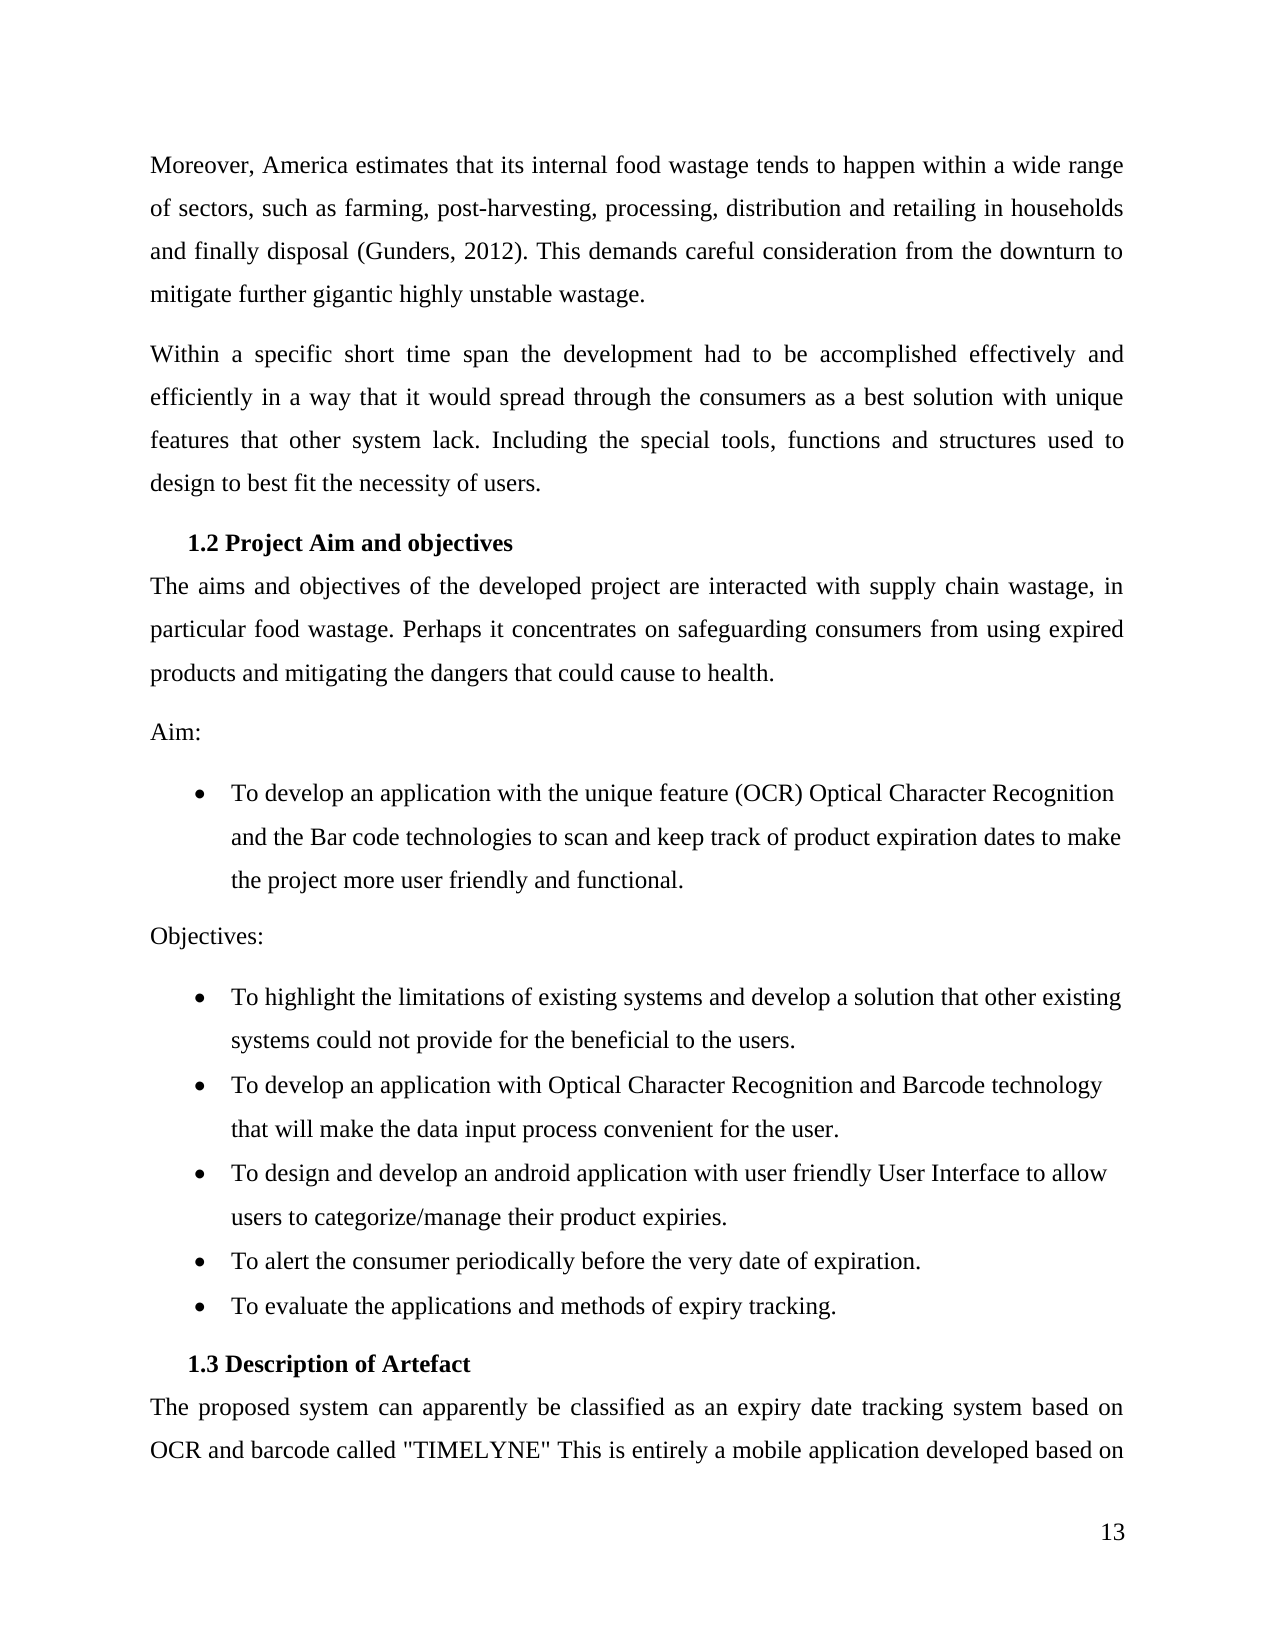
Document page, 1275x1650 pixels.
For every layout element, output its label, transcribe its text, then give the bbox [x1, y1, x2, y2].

subtitle Project Aim and objectives [187, 528, 1125, 557]
list To develop an application with the unique feature (OCR) Optical Character Recognition and the Bar code technologies to scan and keep track of product expiration dates to make the project more user friendly and functional. [193, 777, 1125, 894]
text The aims and objectives of the developed project are interacted with supply chain wastage, in particular food wastage. Perhaps it concentrates on safeguarding consumers from using expired products and mitigating the dangers that could cause to health. [150, 571, 1125, 686]
subtitle Description of Artefact [187, 1349, 1125, 1377]
list To evaluate the applications and methods of expiry tracking. [193, 1291, 1125, 1321]
list To design and develop an android application with user friendly User Interface to allow users to categorize/manage their product expiries. [193, 1157, 1125, 1230]
text Moreover, America estimates that its internal food wastage tends to happen within a wide range of sectors, such as farming, post-harvesting, processing, distribution and retailing in households and finally disposal (Gunders, 2012). This demands careful consideration from the downturn to mitigate further gigantic highly unstable wastage. [150, 150, 1125, 308]
text Within a specific short time span the development had to be accomplished effectively and efficiently in a way that it would spread through the consumers as a best solution with unique features that other system lack. Including the special tools, functions and structures used to design to best fit the necessity of users. [150, 339, 1125, 497]
list To alert the consumer periodically before the very date of expiration. [193, 1245, 1125, 1275]
text Objectives: [150, 921, 1125, 950]
text Aim: [150, 717, 1125, 746]
list To highlight the limitations of existing systems and develop a solution that other existing systems could not provide for the beneficial to the users. [193, 981, 1125, 1054]
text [150, 1392, 1125, 1464]
list To develop an application with Optical Character Recognition and Barcode technology that will make the data input process convenient for the user. [193, 1069, 1125, 1142]
